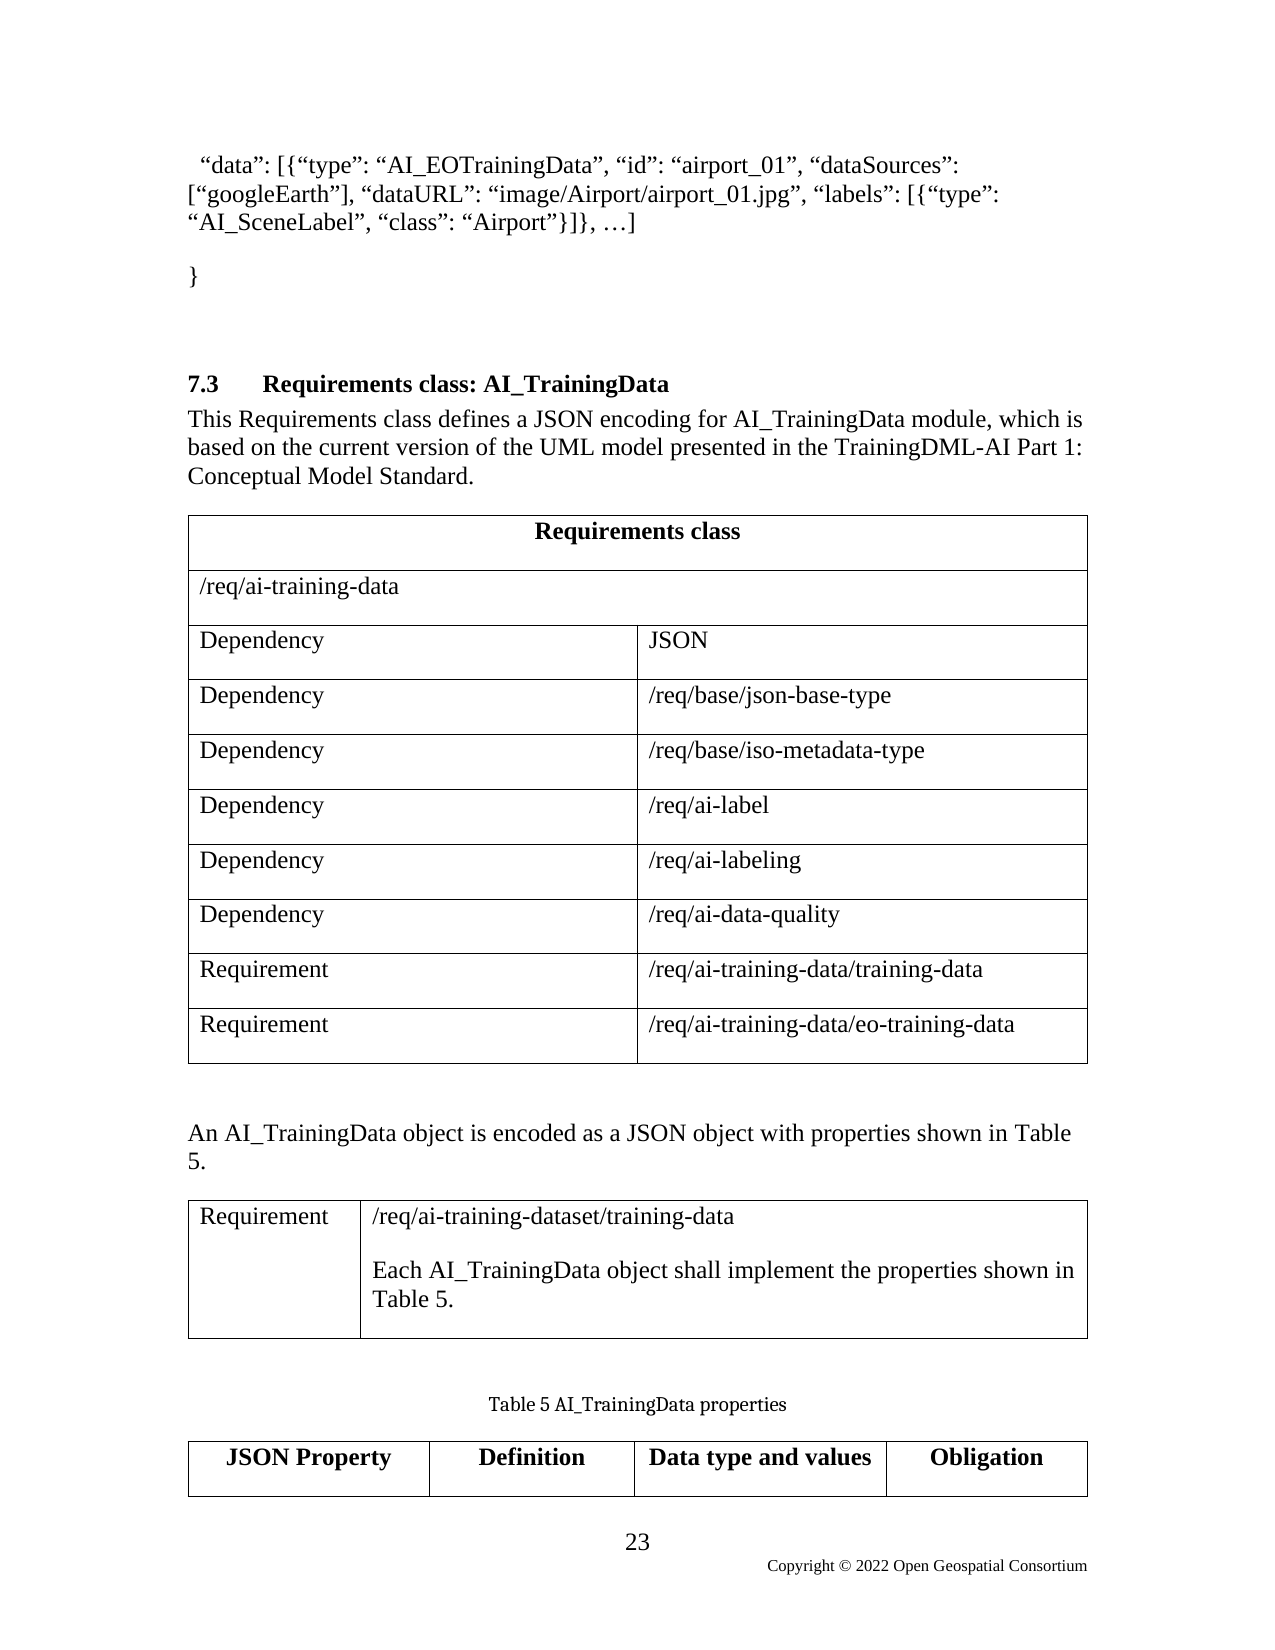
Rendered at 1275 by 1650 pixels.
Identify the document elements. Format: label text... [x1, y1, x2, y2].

table_header JSON Property [189, 1442, 429, 1496]
table_cell Dependency [189, 845, 637, 898]
table_cell Dependency [189, 735, 637, 789]
table_header Definition [430, 1442, 634, 1496]
subtitle Requirements class: AI_TrainingData [187, 369, 1087, 397]
table_cell Requirement [189, 1009, 637, 1063]
table_cell /req/base/iso-metadata-type [638, 735, 1087, 789]
table_header /req/ai-training-dataset/training-data Each AI_TrainingData object shall implement the properties shown in Table 6. [361, 1201, 1087, 1337]
table_header Data type and values [635, 1442, 886, 1496]
table_cell /req/ai-data-quality [638, 900, 1087, 953]
table_header Requirement [189, 1201, 360, 1337]
table_cell /req/ai-training-data/training-data [638, 954, 1087, 1008]
table_cell /req/ai-labeling [638, 845, 1087, 898]
table_cell /req/ai-training-data [189, 571, 1087, 624]
text } [187, 261, 1087, 290]
table_cell Dependency [189, 790, 637, 844]
table_cell /req/base/json-base-type [638, 680, 1087, 734]
table_header Obligation [887, 1442, 1087, 1496]
table_cell Requirement [189, 954, 637, 1008]
text “data”: [{“type”: “AI_EOTrainingData”, “id”: “airport_01”, “dataSources”: [“googleEarth”], “dataURL”: “image/Airport/airport_01.jpg”, “labels”: [{“type”: “AI_SceneLabel”, “class”: “Airport”}]}, …] [187, 150, 1087, 236]
text This Requirements class defines a JSON encoding for AI_TrainingData module, which is based on the current version of the UML model presented in the TrainingDML-AI Part 1: Conceptual Model Standard. [187, 404, 1087, 490]
table_header Requirements class [189, 516, 1087, 570]
table_cell /req/ai-training-data/eo-training-data [638, 1009, 1087, 1063]
table_cell Dependency [189, 900, 637, 953]
table_cell JSON [638, 626, 1087, 679]
table_cell Dependency [189, 680, 637, 734]
table_cell Dependency [189, 626, 637, 679]
table_cell /req/ai-label [638, 790, 1087, 844]
